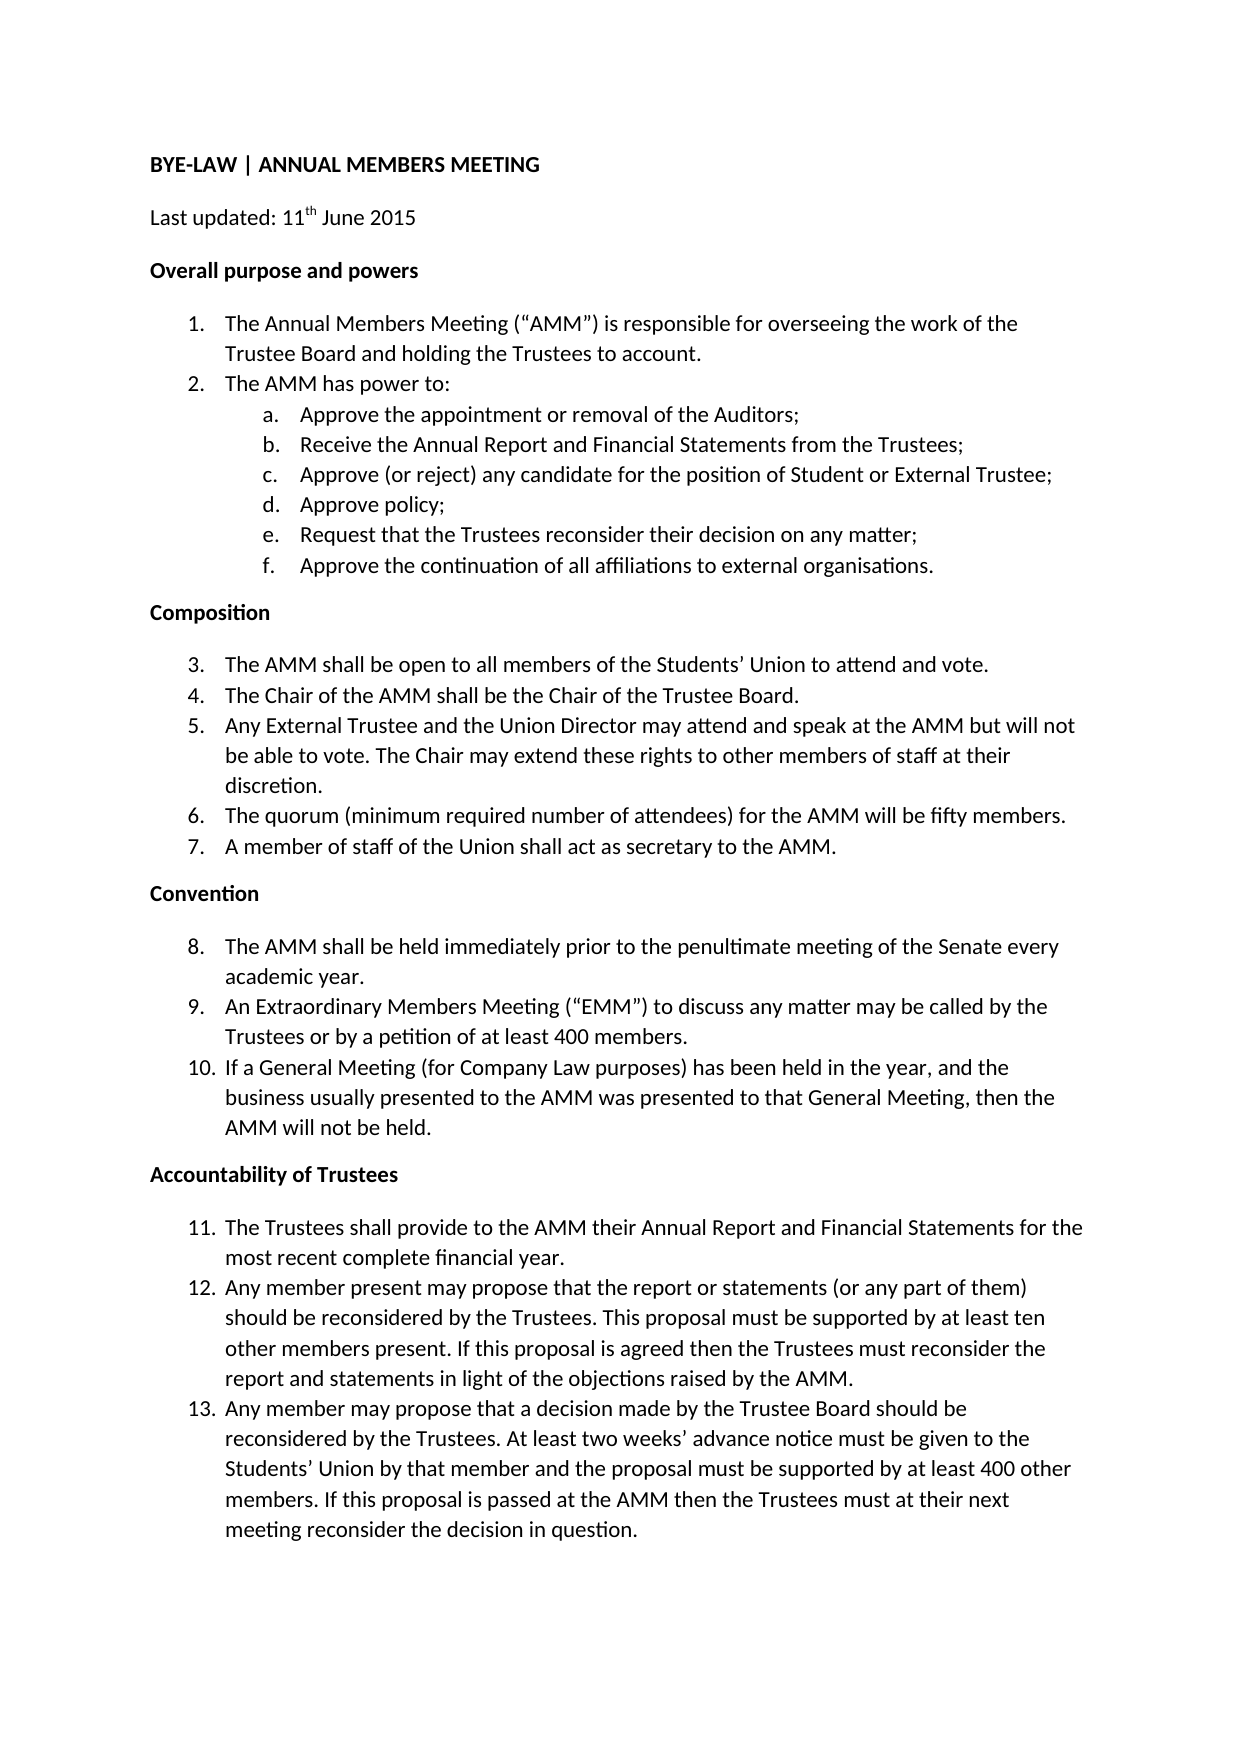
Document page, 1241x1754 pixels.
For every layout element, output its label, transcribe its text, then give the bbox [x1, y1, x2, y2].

list The Trustees shall provide to the AMM their Annual Report and Financial Statements for the most recent complete financial year. [187, 1213, 1090, 1271]
text Composition [150, 598, 1090, 626]
text Convention [150, 879, 1090, 907]
list Approve the appointment or removal of the Auditors; [262, 400, 1090, 428]
list Any member present may propose that the report or statements (or any part of them) should be reconsidered by the Trustees. This proposal must be supported by at least ten other members present. If this proposal is agreed then the Trustees must reconsider the report and statements in light of the objections raised by the AMM. [187, 1273, 1090, 1392]
list Receive the Annual Report and Financial Statements from the Trustees; [262, 430, 1090, 458]
text Overall purpose and powers [150, 256, 1090, 284]
list The AMM shall be open to all members of the Students’ Union to attend and vote. [187, 651, 1090, 679]
text Last updated: 11th June 2015 [150, 203, 1090, 231]
list An Extraordinary Members Meeting (“EMM”) to discuss any matter may be called by the Trustees or by a petition of at least 400 members. [187, 992, 1090, 1050]
list Approve the continuation of all affiliations to external organisations. [262, 551, 1090, 579]
list If a General Meeting (for Company Law purposes) has been held in the year, and the business usually presented to the AMM was presented to that General Meeting, then the AMM will not be held. [187, 1053, 1090, 1141]
list Approve (or reject) any candidate for the position of Student or External Trustee; [262, 460, 1090, 488]
list A member of staff of the Union shall act as secretary to the AMM. [187, 832, 1090, 860]
text BYE-LAW | ANNUAL MEMBERS MEETING [150, 150, 1090, 178]
list Any External Trustee and the Union Director may attend and speak at the AMM but will not be able to vote. The Chair may extend these rights to other members of staff at their discretion. [187, 711, 1090, 799]
list Any member may propose that a decision made by the Trustee Board should be reconsidered by the Trustees. At least two weeks’ advance notice must be given to the Students’ Union by that member and the proposal must be supported by at least 400 other members. If this proposal is passed at the AMM then the Trustees must at their next meeting reconsider the decision in question. [187, 1394, 1090, 1543]
list The Annual Members Meeting (“AMM”) is responsible for overseeing the work of the Trustee Board and holding the Trustees to account. [187, 309, 1090, 367]
list The Chair of the AMM shall be the Chair of the Trustee Board. [187, 681, 1090, 709]
list The AMM has power to: [187, 369, 1090, 397]
list The AMM shall be held immediately prior to the penultimate meeting of the Senate every academic year. [187, 932, 1090, 990]
list The quorum (minimum required number of attendees) for the AMM will be fifty members. [187, 802, 1090, 830]
list Approve policy; [262, 490, 1090, 518]
text Accountability of Trustees [150, 1160, 1090, 1188]
list Request that the Trustees reconsider their decision on any matter; [262, 521, 1090, 548]
